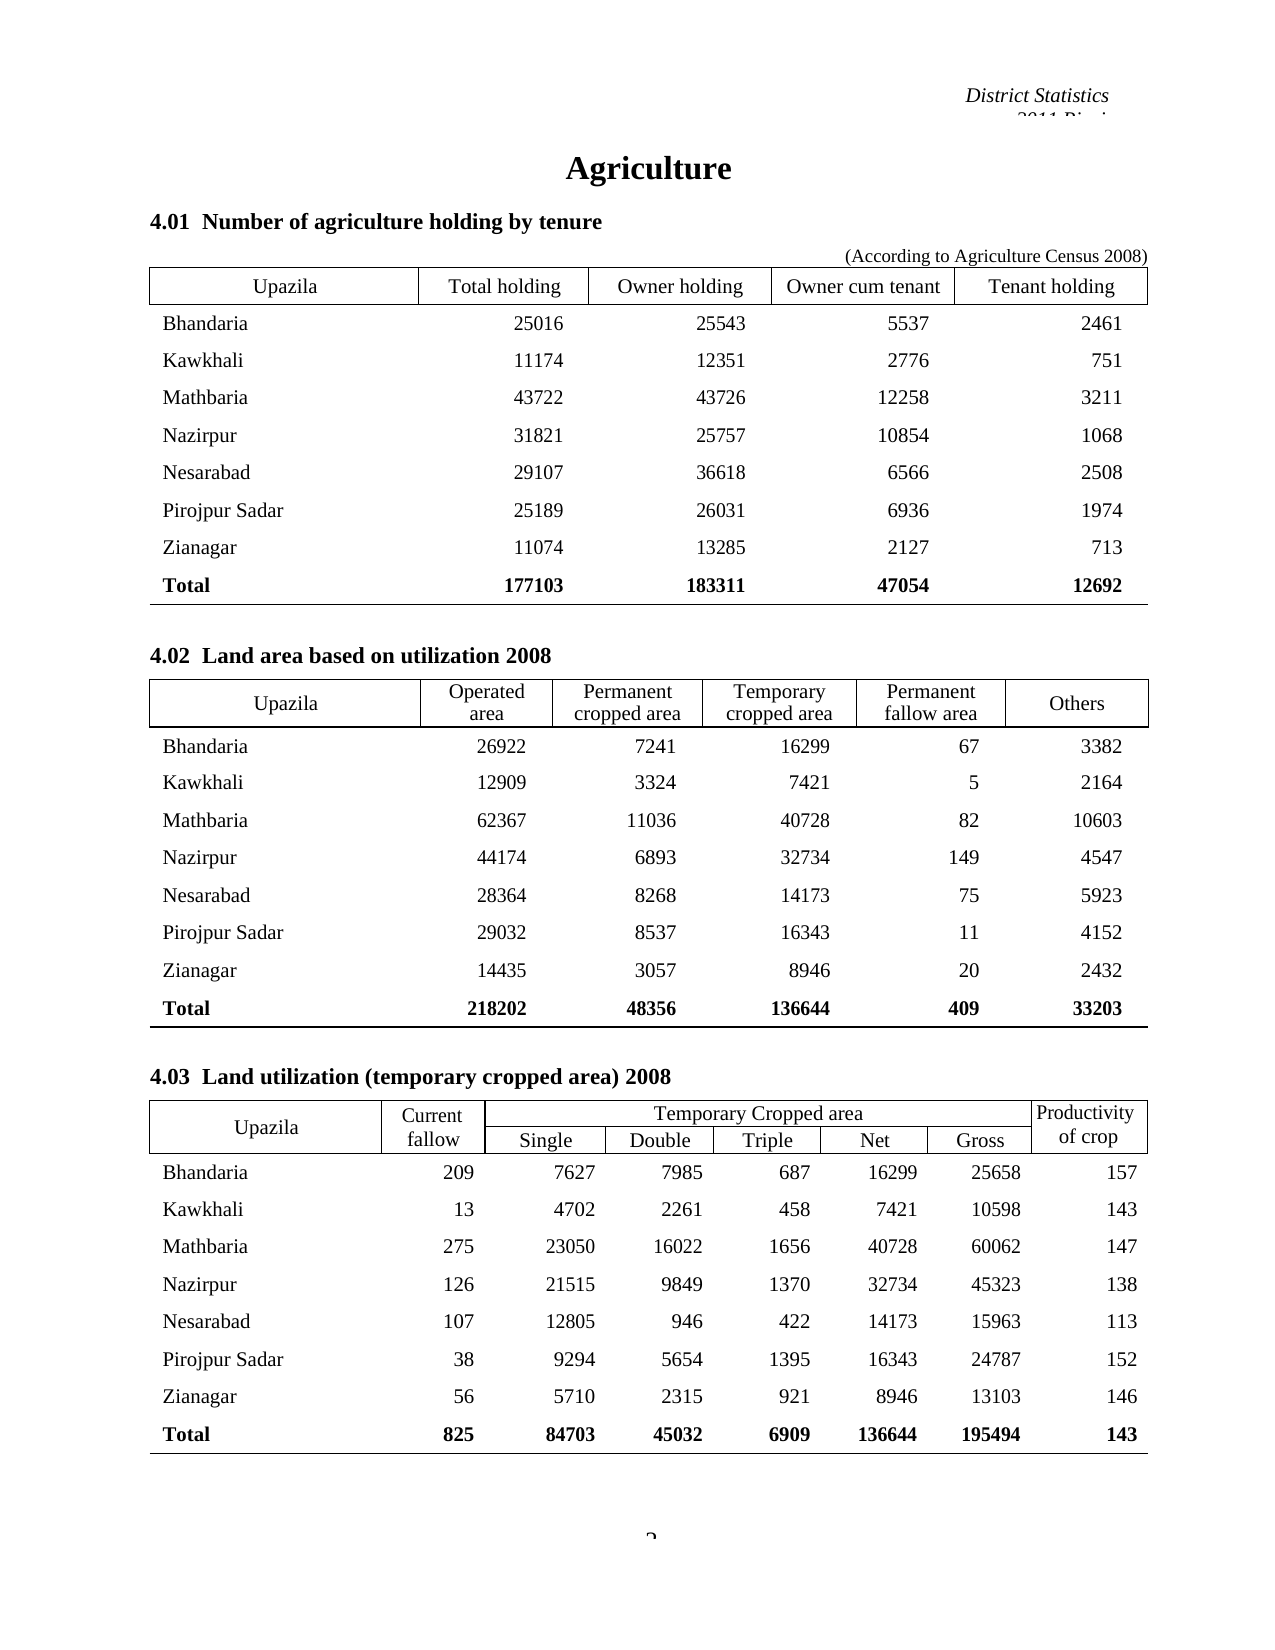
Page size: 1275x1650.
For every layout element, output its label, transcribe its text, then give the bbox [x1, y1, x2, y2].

table_cell 26922 [420, 728, 552, 764]
table_cell 2127 [772, 529, 954, 567]
table_cell 113 [1031, 1303, 1147, 1340]
table_cell 107 [381, 1303, 485, 1340]
table_cell Net [821, 1127, 927, 1153]
table_cell Pirojpur Sadar [150, 491, 419, 529]
table_header Total holding [419, 268, 588, 304]
table_cell 84703 [485, 1416, 606, 1453]
table_cell 10598 [928, 1190, 1031, 1228]
table_cell Zianagar [150, 951, 420, 989]
table_cell 6566 [772, 454, 954, 491]
table_cell 82 [856, 801, 1005, 839]
list Land area based on utilization 2008 [150, 642, 1183, 668]
table_cell 45323 [928, 1265, 1031, 1303]
table_cell 29107 [419, 454, 588, 491]
table_cell 136644 [820, 1416, 928, 1453]
table_cell 8537 [553, 914, 702, 951]
table_cell 4547 [1005, 839, 1148, 876]
table_cell 13285 [589, 529, 772, 567]
table_cell 60062 [928, 1228, 1031, 1265]
list Number of agriculture holding by tenure [150, 208, 1183, 235]
table_cell 8268 [553, 876, 702, 914]
table_cell 4702 [485, 1190, 606, 1228]
table_cell 16343 [702, 914, 856, 951]
table_cell 33203 [1005, 989, 1148, 1026]
table_cell 1068 [954, 416, 1148, 454]
table_cell 16022 [606, 1228, 713, 1265]
table_cell 7241 [553, 728, 702, 764]
table_cell Nazirpur [150, 1265, 381, 1303]
table_cell 48356 [553, 989, 702, 1026]
table_cell Kawkhali [150, 341, 419, 379]
table_cell 16299 [702, 728, 856, 764]
table_cell Nazirpur [150, 416, 419, 454]
table_cell 5710 [485, 1378, 606, 1416]
table_cell Single [486, 1127, 605, 1153]
table_cell 143 [1031, 1416, 1147, 1453]
table_cell 14173 [702, 876, 856, 914]
table_cell 2164 [1005, 764, 1148, 801]
table_cell 7421 [702, 764, 856, 801]
table_cell 218202 [420, 989, 552, 1026]
table_cell Total [150, 1416, 381, 1453]
table_cell Mathbaria [150, 379, 419, 416]
table_cell Nesarabad [150, 1303, 381, 1340]
table_cell Nesarabad [150, 454, 419, 491]
table_cell 687 [713, 1154, 820, 1190]
table_cell 713 [954, 529, 1148, 567]
table_cell 43726 [589, 379, 772, 416]
table_cell Bhandaria [150, 1154, 381, 1190]
table_cell 11036 [553, 801, 702, 839]
table_cell 6909 [713, 1416, 820, 1453]
table_cell 38 [381, 1340, 485, 1378]
table_cell 751 [954, 341, 1148, 379]
table_cell 177103 [419, 567, 588, 604]
table_cell 10603 [1005, 801, 1148, 839]
table_cell 14173 [820, 1303, 928, 1340]
table_cell 23050 [485, 1228, 606, 1265]
table_cell 20 [856, 951, 1005, 989]
table_cell 9294 [485, 1340, 606, 1378]
table_cell 143 [1031, 1190, 1147, 1228]
table_cell 126 [381, 1265, 485, 1303]
table_cell 26031 [589, 491, 772, 529]
table_cell 7985 [606, 1154, 713, 1190]
table_cell 67 [856, 728, 1005, 764]
table_header Permanent fallow area [857, 680, 1005, 726]
table_cell 458 [713, 1190, 820, 1228]
table_header Owner holding [589, 268, 771, 304]
list Land utilization (temporary cropped area) 2008 [150, 1063, 1183, 1089]
table_cell 2508 [954, 454, 1148, 491]
table_cell 5 [856, 764, 1005, 801]
table_cell 7627 [485, 1154, 606, 1190]
table_cell 40728 [820, 1228, 928, 1265]
table_header Tenant holding [955, 268, 1147, 304]
table_cell 5654 [606, 1340, 713, 1378]
table_cell Pirojpur Sadar [150, 1340, 381, 1378]
table_cell 21515 [485, 1265, 606, 1303]
table_cell 138 [1031, 1265, 1147, 1303]
table_cell Total [150, 989, 420, 1026]
table_cell 12258 [772, 379, 954, 416]
table_cell 56 [381, 1378, 485, 1416]
table_cell 5537 [772, 305, 954, 341]
table_cell 2432 [1005, 951, 1148, 989]
table_cell 36618 [589, 454, 772, 491]
table_cell 9849 [606, 1265, 713, 1303]
table_cell 921 [713, 1378, 820, 1416]
text Agriculture [198, 148, 1100, 187]
table_cell Bhandaria [150, 305, 419, 341]
table_cell 11074 [419, 529, 588, 567]
table_cell 16343 [820, 1340, 928, 1378]
text (According to Agriculture Census 2008) [119, 245, 1148, 266]
table_cell 45032 [606, 1416, 713, 1453]
table_cell 29032 [420, 914, 552, 951]
table_cell 2315 [606, 1378, 713, 1416]
table_cell 25189 [419, 491, 588, 529]
table_cell 409 [856, 989, 1005, 1026]
table_cell 422 [713, 1303, 820, 1340]
table_cell 8946 [702, 951, 856, 989]
table_cell 147 [1031, 1228, 1147, 1265]
table_cell 6936 [772, 491, 954, 529]
table_cell 152 [1031, 1340, 1147, 1378]
table_cell Triple [714, 1127, 820, 1153]
table_cell 10854 [772, 416, 954, 454]
table_header Permanent cropped area [553, 680, 702, 726]
table_cell 75 [856, 876, 1005, 914]
table_cell 4152 [1005, 914, 1148, 951]
table_header Upazila [150, 268, 418, 304]
table_cell 62367 [420, 801, 552, 839]
table_cell 157 [1031, 1154, 1147, 1190]
table_cell 149 [856, 839, 1005, 876]
table_cell 2461 [954, 305, 1148, 341]
table_cell 946 [606, 1303, 713, 1340]
table_cell 3324 [553, 764, 702, 801]
table_cell 275 [381, 1228, 485, 1265]
table_cell 11 [856, 914, 1005, 951]
table_cell 25757 [589, 416, 772, 454]
table_cell 1395 [713, 1340, 820, 1378]
table_cell 12909 [420, 764, 552, 801]
table_cell 12351 [589, 341, 772, 379]
table_cell 3382 [1005, 728, 1148, 764]
table_cell 146 [1031, 1378, 1147, 1416]
table_header Productivity of crop [1032, 1101, 1147, 1153]
table_cell 6893 [553, 839, 702, 876]
table_cell 7421 [820, 1190, 928, 1228]
table_cell Nesarabad [150, 876, 420, 914]
table_cell Mathbaria [150, 801, 420, 839]
table_cell Zianagar [150, 1378, 381, 1416]
table_cell Mathbaria [150, 1228, 381, 1265]
table_cell 11174 [419, 341, 588, 379]
table_header Temporary cropped area [703, 680, 856, 726]
table_cell 12692 [954, 567, 1148, 604]
table_cell 40728 [702, 801, 856, 839]
table_cell Bhandaria [150, 728, 420, 764]
table_cell Gross [928, 1127, 1031, 1153]
table_cell 8946 [820, 1378, 928, 1416]
table_cell Double [606, 1127, 713, 1153]
table_cell 5923 [1005, 876, 1148, 914]
table_header Upazila [150, 1101, 381, 1153]
table_cell 43722 [419, 379, 588, 416]
table_cell 44174 [420, 839, 552, 876]
table_cell 28364 [420, 876, 552, 914]
table_header Owner cum tenant [772, 268, 954, 304]
table_cell 1974 [954, 491, 1148, 529]
table_cell 195494 [928, 1416, 1031, 1453]
table_cell 13103 [928, 1378, 1031, 1416]
table_cell 24787 [928, 1340, 1031, 1378]
table_cell Total [150, 567, 419, 604]
table_cell 32734 [702, 839, 856, 876]
table_cell 209 [381, 1154, 485, 1190]
table_cell 2261 [606, 1190, 713, 1228]
table_cell Nazirpur [150, 839, 420, 876]
table_cell 15963 [928, 1303, 1031, 1340]
table_header Operated area [421, 680, 552, 726]
table_cell 32734 [820, 1265, 928, 1303]
table_cell Kawkhali [150, 1190, 381, 1228]
table_cell 136644 [702, 989, 856, 1026]
table_cell Pirojpur Sadar [150, 914, 420, 951]
table_header Temporary Cropped area [486, 1101, 1031, 1126]
table_cell 1370 [713, 1265, 820, 1303]
table_cell 3057 [553, 951, 702, 989]
table_cell Zianagar [150, 529, 419, 567]
table_header Upazila [150, 680, 420, 726]
table_cell 16299 [820, 1154, 928, 1190]
table_cell 14435 [420, 951, 552, 989]
table_cell 25658 [928, 1154, 1031, 1190]
table_cell 47054 [772, 567, 954, 604]
table_cell 31821 [419, 416, 588, 454]
table_cell Kawkhali [150, 764, 420, 801]
table_cell 183311 [589, 567, 772, 604]
table_cell 13 [381, 1190, 485, 1228]
table_cell 25016 [419, 305, 588, 341]
table_cell 2776 [772, 341, 954, 379]
table_header Others [1006, 680, 1148, 726]
table_cell 825 [381, 1416, 485, 1453]
table_cell 1656 [713, 1228, 820, 1265]
table_header Current fallow [382, 1101, 484, 1153]
table_cell 25543 [589, 305, 772, 341]
table_cell 3211 [954, 379, 1148, 416]
table_cell 12805 [485, 1303, 606, 1340]
